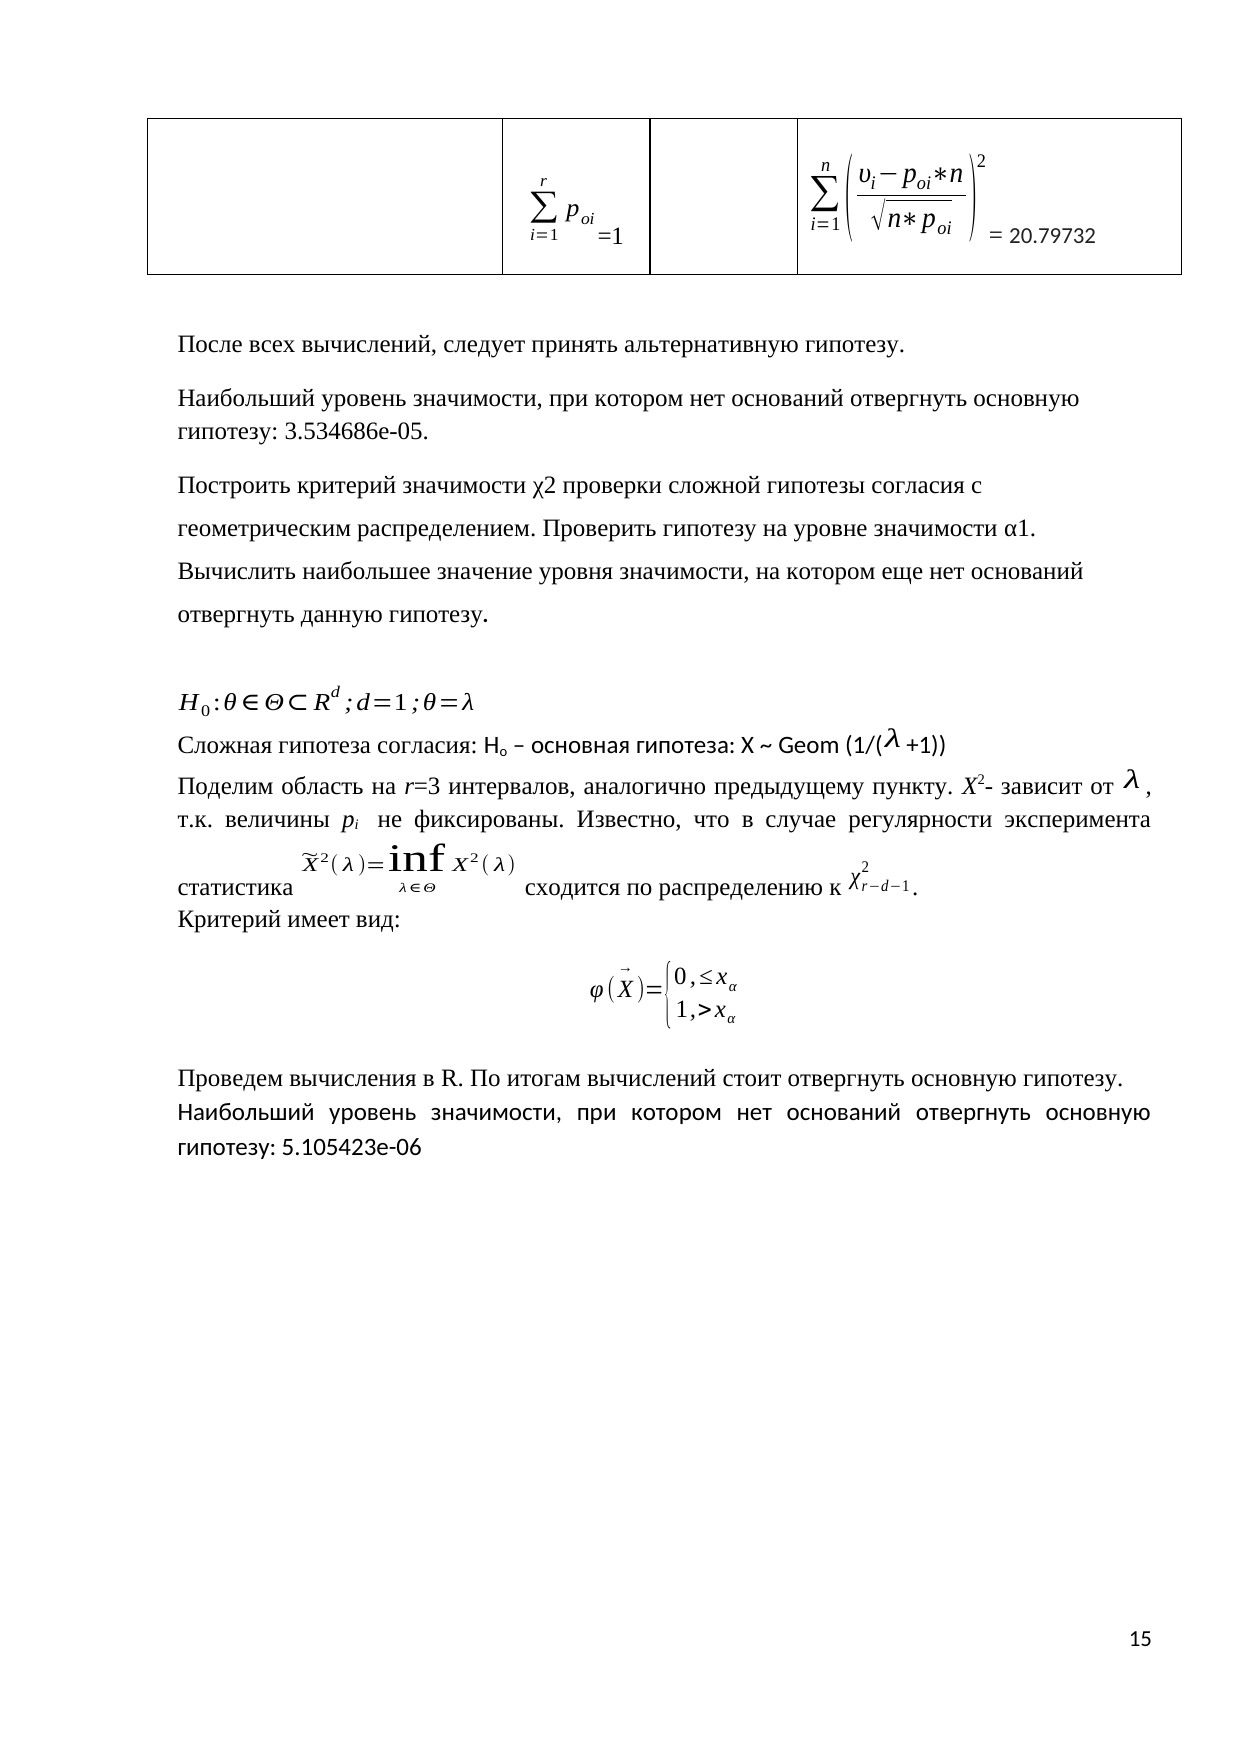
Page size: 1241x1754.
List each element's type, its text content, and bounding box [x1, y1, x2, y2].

text Критерий имеет вид: [177, 904, 1152, 933]
text Наибольший уровень значимости, при котором нет оснований отвергнуть основную гипотезу: 5.105423e-06 [177, 1096, 1152, 1161]
text Наибольший уровень значимости, при котором нет оснований отвергнуть основную гипотезу: 3.534686e-05. [177, 383, 1152, 445]
text Построить критерий значимости χ2 проверки сложной гипотезы согласия с геометрическим распределением. Проверить гипотезу на уровне значимости α1. Вычислить наибольшее значение уровня значимости, на котором еще нет оснований отвергнуть данную гипотезу. [177, 470, 1152, 670]
table_cell = 20.79732 [798, 119, 1181, 274]
table_cell =1 [503, 119, 649, 274]
table_cell [651, 119, 797, 274]
text Сложная гипотеза согласия: Но – основная гипотеза: Х ~ Geom (1/(+1)) [177, 724, 1152, 760]
text После всех вычислений, следует принять альтернативную гипотезу. [177, 329, 1152, 358]
text Проведем вычисления в R. По итогам вычислений стоит отвергнуть основную гипотезу. [177, 1063, 1152, 1092]
text Поделим область на r=3 интервалов, аналогично предыдущему пункту. X2- зависит от , т.к. величины pi не фиксированы. Известно, что в случае регулярности эксперимента статистика сходится по распределению к . [177, 765, 1152, 900]
table_cell [148, 119, 502, 274]
